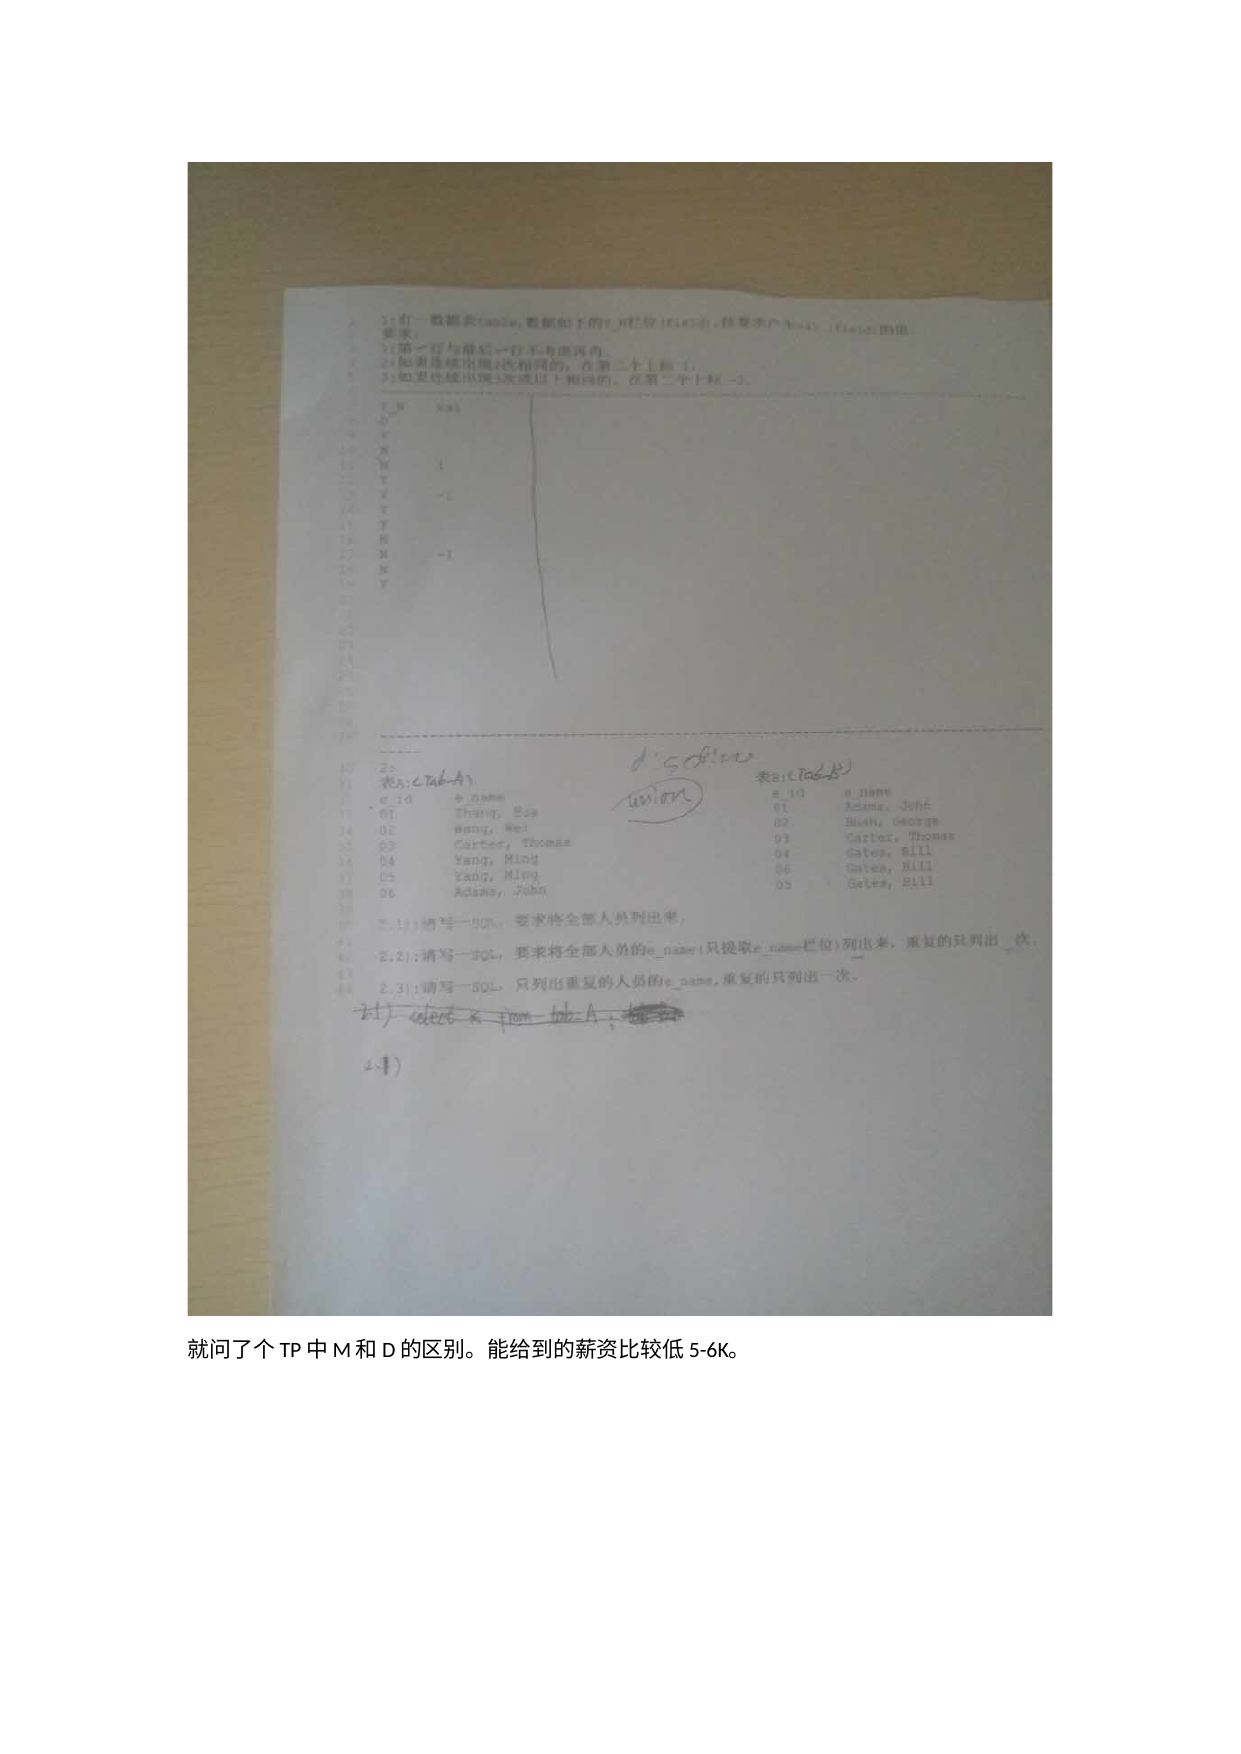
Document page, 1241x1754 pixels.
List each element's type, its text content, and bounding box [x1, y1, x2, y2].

text 就问了个TP 中M和D的区别。能给到的薪资比较低5-6K。 [187, 1332, 1053, 1364]
picture [187, 162, 1053, 1316]
